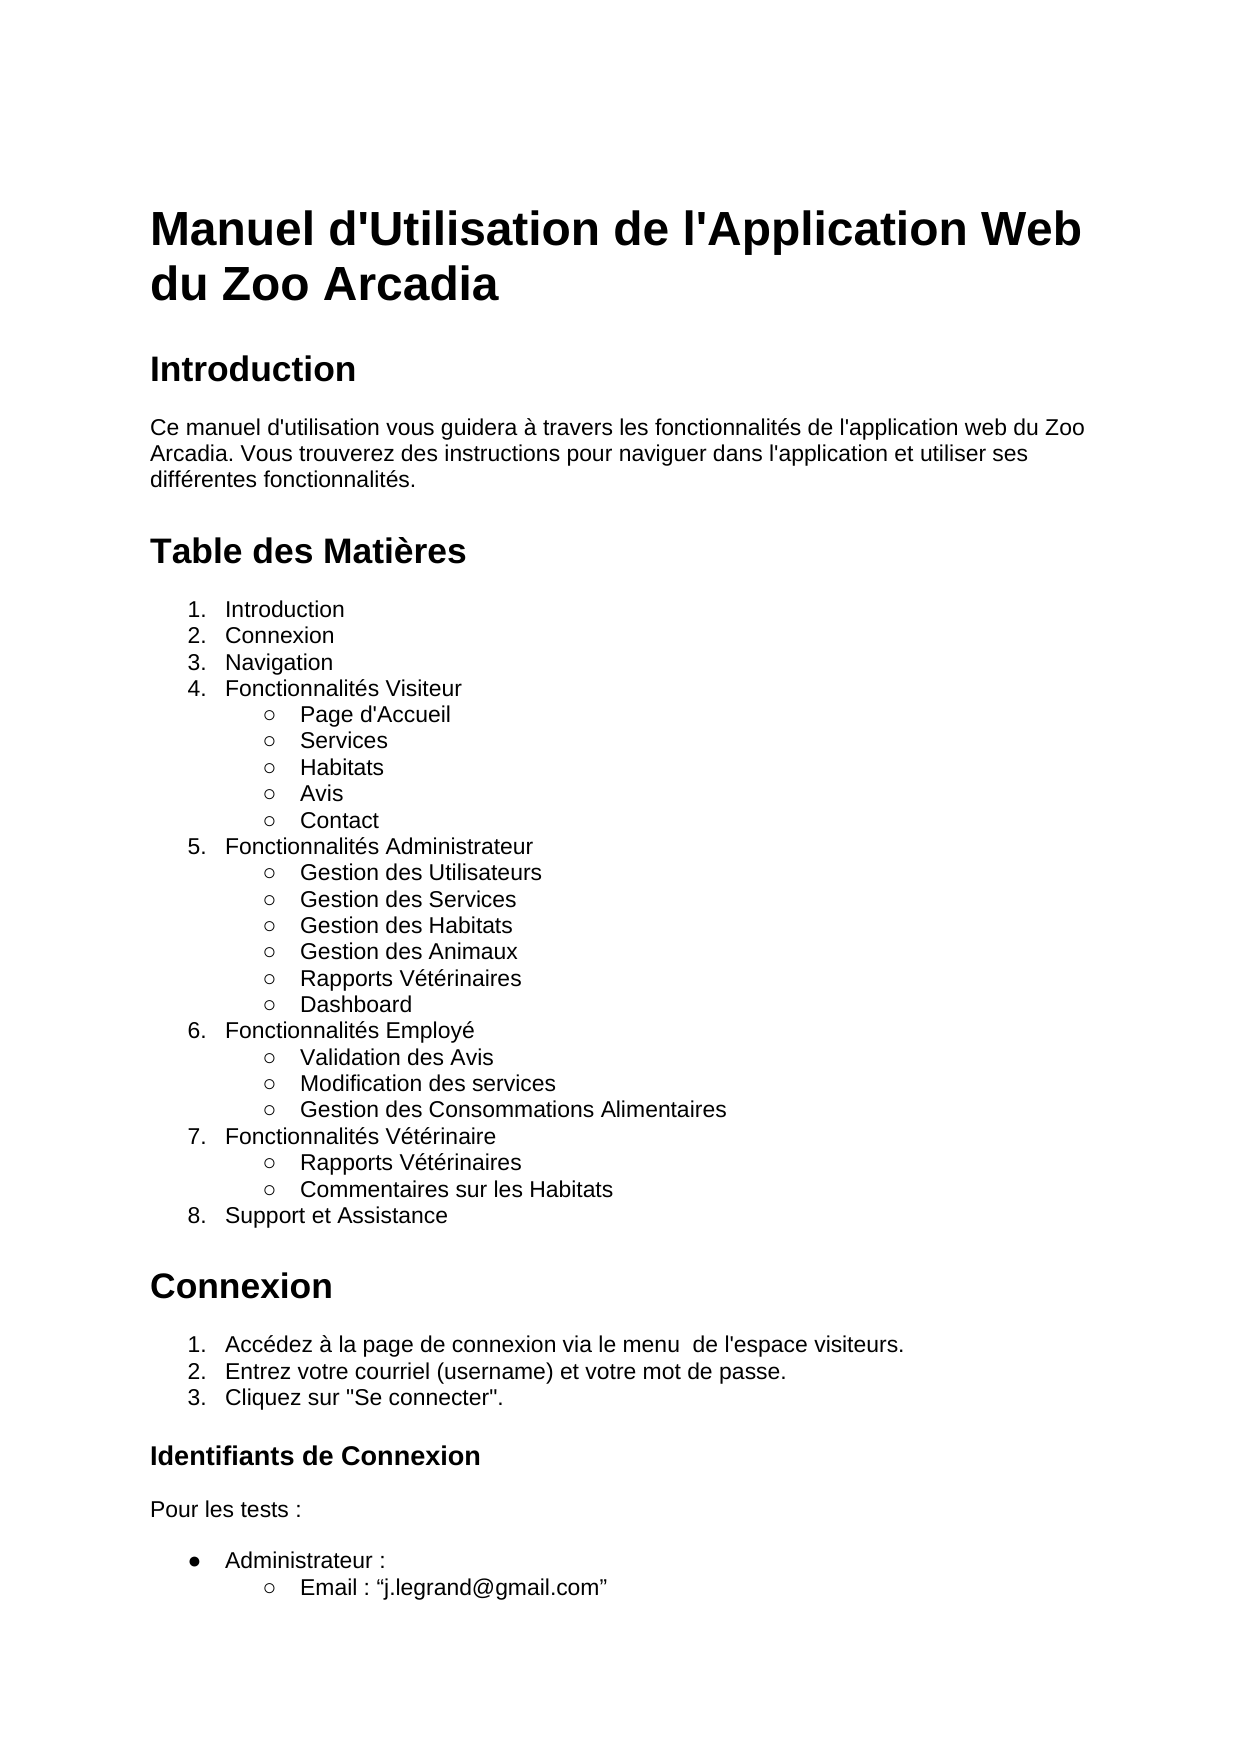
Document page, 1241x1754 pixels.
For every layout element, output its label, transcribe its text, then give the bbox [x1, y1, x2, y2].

subtitle Table des Matières [150, 530, 1090, 571]
list Fonctionnalités Administrateur [187, 833, 1090, 859]
list Gestion des Habitats [262, 912, 1090, 938]
subtitle Identifiants de Connexion [150, 1440, 1090, 1471]
list Cliquez sur "Se connecter". [187, 1384, 1090, 1411]
list Accédez à la page de connexion via le menu de l'espace visiteurs. [187, 1331, 1090, 1358]
list Contact [262, 807, 1090, 833]
list Email : “j.legrand@gmail.com” [262, 1574, 1090, 1600]
list Gestion des Services [262, 886, 1090, 912]
list Page d'Accueil [262, 701, 1090, 727]
subtitle Manuel d'Utilisation de l'Application Web du Zoo Arcadia [150, 200, 1090, 310]
list Fonctionnalités Visiteur [187, 675, 1090, 701]
list Fonctionnalités Vétérinaire [187, 1123, 1090, 1149]
subtitle Introduction [150, 348, 1090, 388]
list Entrez votre courriel (username) et votre mot de passe. [187, 1358, 1090, 1384]
list Gestion des Utilisateurs [262, 859, 1090, 886]
list Administrateur : [187, 1547, 1090, 1574]
list Validation des Avis [262, 1044, 1090, 1070]
list Fonctionnalités Employé [187, 1017, 1090, 1044]
text Ce manuel d'utilisation vous guidera à travers les fonctionnalités de l'application web du Zoo Arcadia. Vous trouverez des instructions pour naviguer dans l'application et utiliser ses différentes fonctionnalités. [150, 413, 1090, 492]
list Habitats [262, 754, 1090, 780]
list Services [262, 727, 1090, 754]
list Dashboard [262, 991, 1090, 1017]
list Connexion [187, 622, 1090, 648]
text Pour les tests : [150, 1496, 1090, 1522]
list Modification des services [262, 1070, 1090, 1096]
list Rapports Vétérinaires [262, 965, 1090, 991]
list Commentaires sur les Habitats [262, 1176, 1090, 1202]
list Avis [262, 780, 1090, 807]
list Rapports Vétérinaires [262, 1149, 1090, 1176]
list Navigation [187, 648, 1090, 675]
subtitle Connexion [150, 1266, 1090, 1306]
list Gestion des Consommations Alimentaires [262, 1096, 1090, 1123]
list Support et Assistance [187, 1202, 1090, 1228]
list Gestion des Animaux [262, 938, 1090, 965]
list Introduction [187, 596, 1090, 622]
